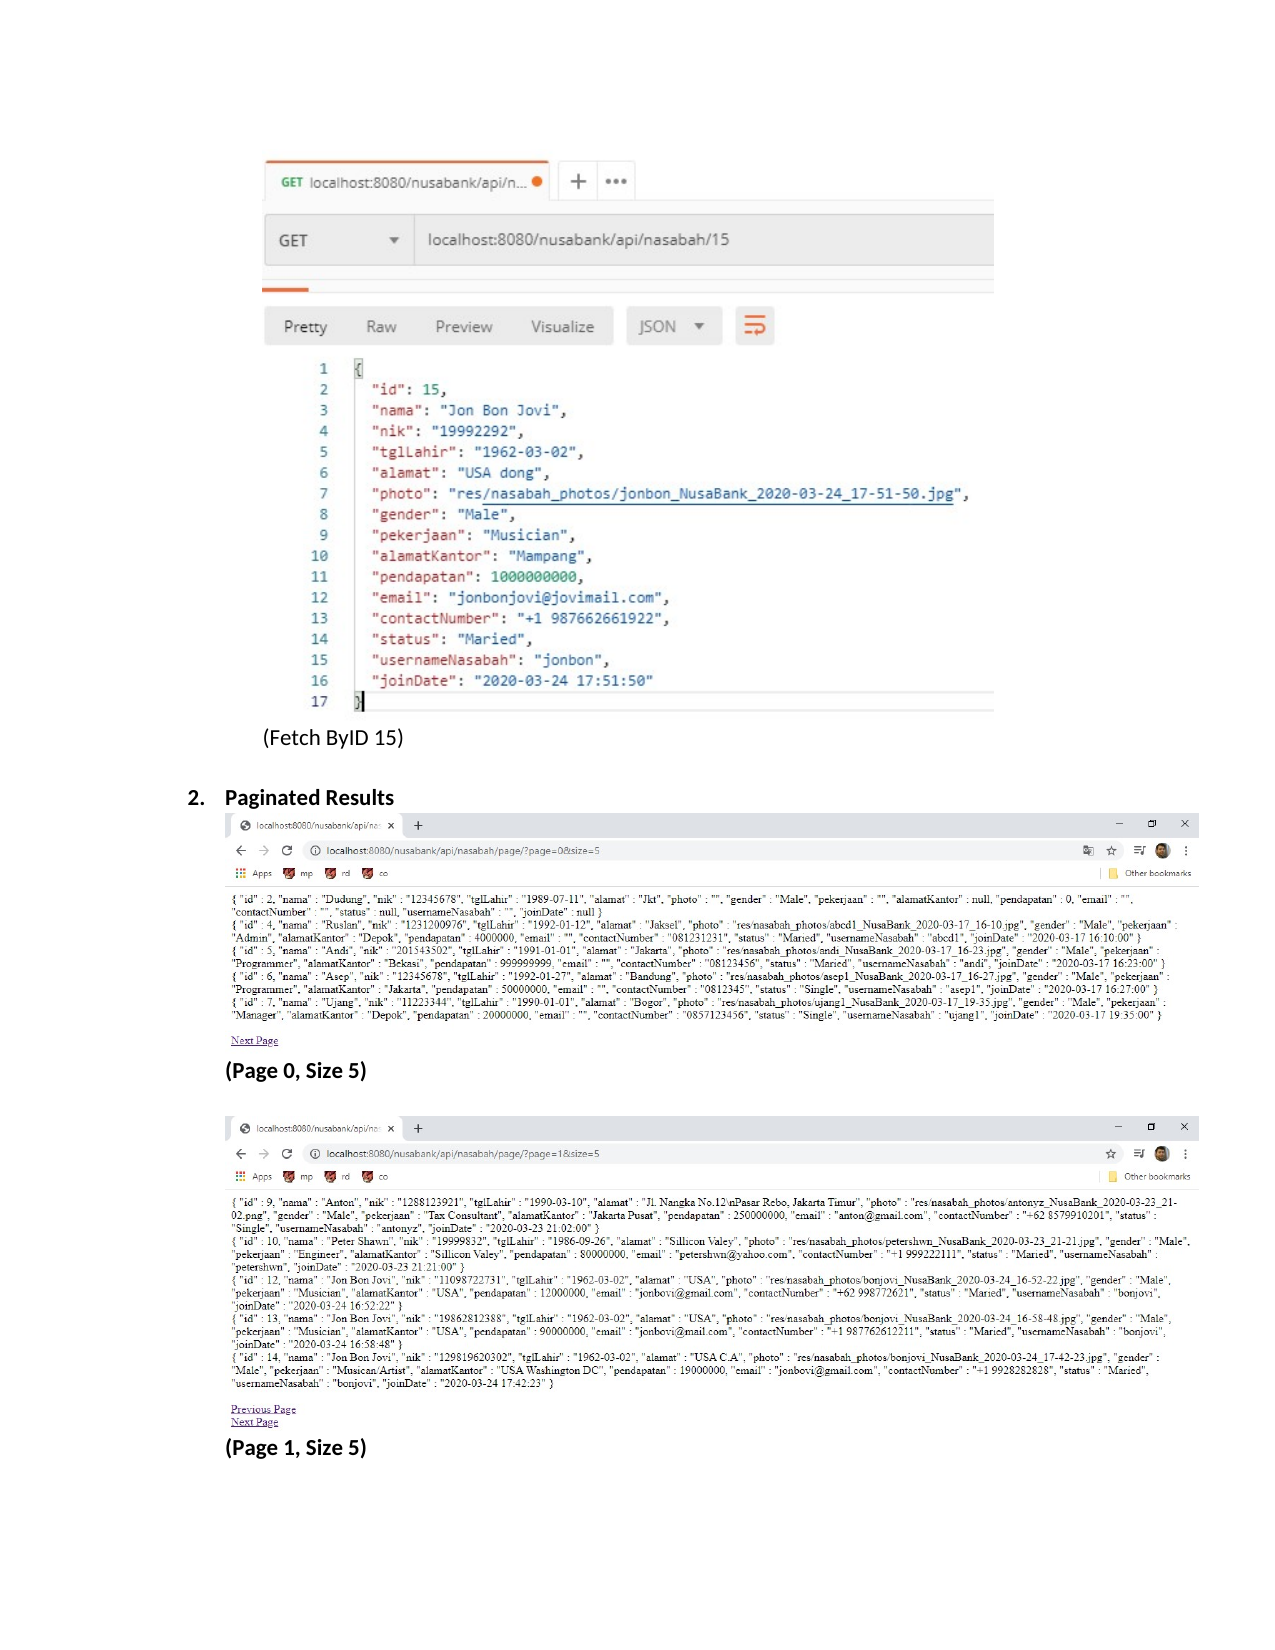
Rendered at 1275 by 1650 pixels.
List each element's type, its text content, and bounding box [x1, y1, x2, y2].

list Paginated Results [187, 783, 1125, 811]
picture [225, 1116, 1199, 1431]
list (Page 1, Size 5) [225, 1433, 1125, 1461]
list (Page 0, Size 5) [225, 1056, 1125, 1084]
list (Fetch ByID 15) [262, 723, 1125, 751]
picture [262, 149, 994, 721]
picture [225, 813, 1199, 1054]
